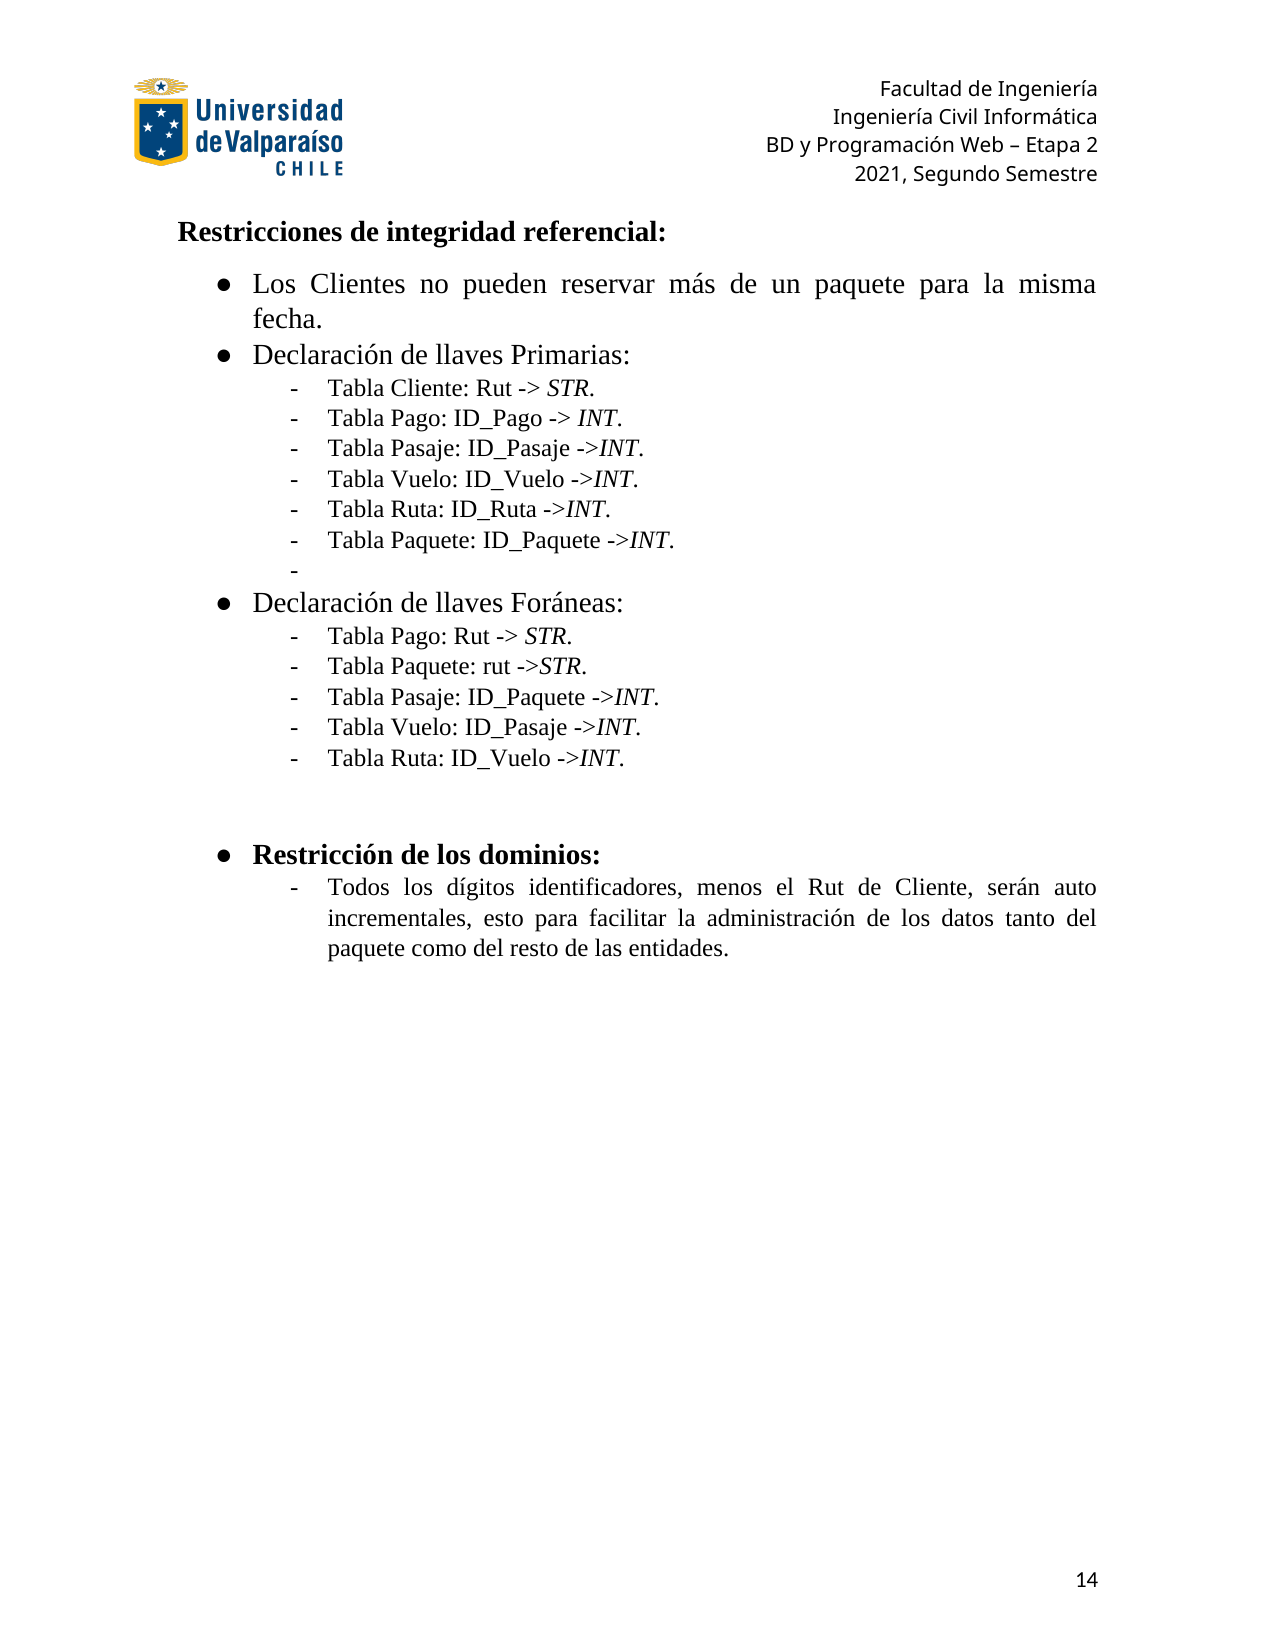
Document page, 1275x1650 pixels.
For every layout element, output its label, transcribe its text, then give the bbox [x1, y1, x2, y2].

list Tabla Ruta: ID_Vuelo ->INT. [290, 743, 1098, 771]
list Los Clientes no pueden reservar más de un paquete para la misma fecha. [215, 266, 1098, 335]
list Restricción de los dominios: [215, 837, 1098, 870]
list Tabla Pasaje: ID_Pasaje ->INT. [290, 433, 1098, 462]
text Restricciones de integridad referencial: [177, 214, 1098, 247]
list Tabla Pago: ID_Pago -> INT. [290, 403, 1098, 432]
list Tabla Pasaje: ID_Paquete ->INT. [290, 682, 1098, 711]
list Tabla Cliente: Rut -> STR. [290, 373, 1098, 401]
list Tabla Paquete: ID_Paquete ->INT. [290, 525, 1098, 553]
list Tabla Paquete: rut ->STR. [290, 651, 1098, 680]
list Declaración de llaves Primarias: [215, 337, 1098, 371]
list Tabla Vuelo: ID_Pasaje ->INT. [290, 712, 1098, 741]
picture [134, 78, 343, 176]
list Tabla Pago: Rut -> STR. [290, 621, 1098, 650]
list Tabla Vuelo: ID_Vuelo ->INT. [290, 464, 1098, 493]
list Todos los dígitos identificadores, menos el Rut de Cliente, serán auto incrementales, esto para facilitar la administración de los datos tanto del paquete como del resto de las entidades. [290, 872, 1098, 962]
list Declaración de llaves Foráneas: [215, 586, 1098, 619]
list Tabla Ruta: ID_Ruta ->INT. [290, 494, 1098, 523]
